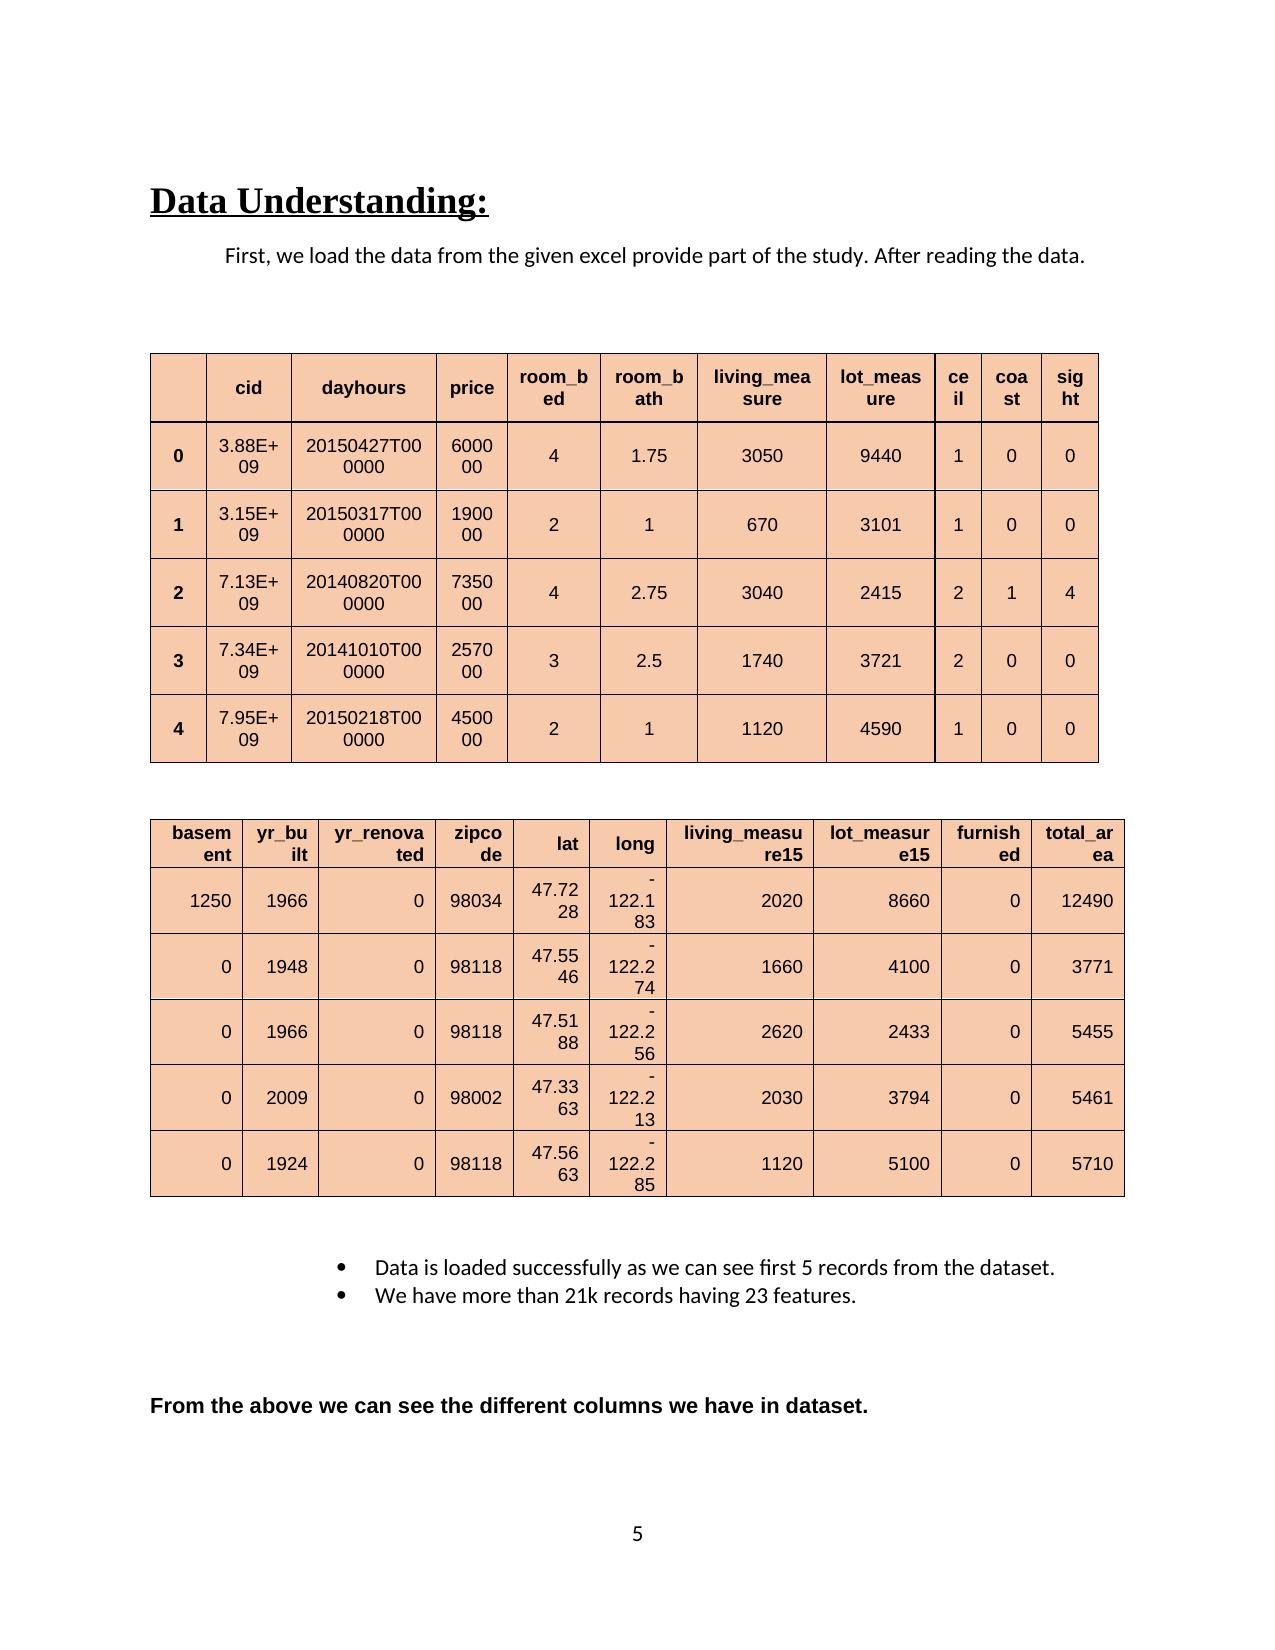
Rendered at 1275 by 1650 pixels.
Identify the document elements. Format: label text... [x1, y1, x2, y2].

table_cell 20150427T000000 [292, 423, 436, 489]
table_cell 2030 [667, 1065, 813, 1130]
table_cell 735000 [437, 559, 507, 626]
table_cell 3040 [698, 559, 826, 626]
table_cell 0 [1042, 491, 1098, 558]
table_cell 5455 [1032, 1000, 1124, 1064]
table_cell 2433 [814, 1000, 941, 1064]
table_cell 1 [936, 423, 981, 489]
table_header lat [514, 820, 589, 867]
table_cell 9440 [827, 423, 934, 489]
table_cell 20150317T000000 [292, 491, 436, 558]
table_cell 2.5 [601, 627, 697, 694]
table_header room_bed [508, 354, 600, 421]
table_cell 1120 [667, 1131, 813, 1196]
table_cell -122.256 [590, 1000, 666, 1064]
table_cell 4 [508, 423, 600, 489]
table_header sight [1042, 354, 1098, 421]
table_cell 20141010T000000 [292, 627, 436, 694]
table_header lot_measure15 [814, 820, 941, 867]
table_cell 257000 [437, 627, 507, 694]
table_header ceil [936, 354, 981, 421]
table_cell 4 [151, 695, 206, 762]
table_cell -122.285 [590, 1131, 666, 1196]
table_cell 2 [151, 559, 206, 626]
table_cell 0 [982, 491, 1041, 558]
table_cell 0 [942, 1065, 1031, 1130]
table_cell 98002 [436, 1065, 513, 1130]
table_cell 4 [1042, 559, 1098, 626]
table_cell 20150218T000000 [292, 695, 436, 762]
table_cell 4590 [827, 695, 934, 762]
table_cell 3.15E+09 [207, 491, 291, 558]
table_cell 0 [1042, 695, 1098, 762]
table_cell 0 [319, 868, 435, 933]
table_cell -122.274 [590, 934, 666, 998]
table_cell 3.88E+09 [207, 423, 291, 489]
table_header lot_measure [827, 354, 934, 421]
table_cell 1 [936, 491, 981, 558]
table_cell 0 [942, 1000, 1031, 1064]
table_cell 7.13E+09 [207, 559, 291, 626]
table_cell 3794 [814, 1065, 941, 1130]
table_cell 1 [601, 491, 697, 558]
table_cell 600000 [437, 423, 507, 489]
table_cell 3101 [827, 491, 934, 558]
table_header dayhours [292, 354, 436, 421]
table_header yr_built [243, 820, 318, 867]
list Data is loaded successfully as we can see first 5 records from the dataset. [337, 1253, 1125, 1281]
table_cell 0 [319, 1000, 435, 1064]
table_cell 1 [982, 559, 1041, 626]
table_cell 0 [151, 423, 206, 489]
table_cell 1924 [243, 1131, 318, 1196]
table_header living_measure15 [667, 820, 813, 867]
table_cell 47.3363 [514, 1065, 589, 1130]
table_cell 0 [982, 695, 1041, 762]
table_cell 20140820T000000 [292, 559, 436, 626]
table_cell 1.75 [601, 423, 697, 489]
table_cell 7.34E+09 [207, 627, 291, 694]
table_cell 2 [936, 627, 981, 694]
table_cell 3721 [827, 627, 934, 694]
table_header cid [207, 354, 291, 421]
table_cell 2.75 [601, 559, 697, 626]
table_cell 190000 [437, 491, 507, 558]
table_cell 2009 [243, 1065, 318, 1130]
table_cell 0 [1042, 423, 1098, 489]
table_cell 98118 [436, 934, 513, 998]
table_cell 0 [151, 1065, 242, 1130]
table_cell 47.5188 [514, 1000, 589, 1064]
table_cell 2 [508, 491, 600, 558]
table_header room_bath [601, 354, 697, 421]
table_cell 5100 [814, 1131, 941, 1196]
table_cell 3 [508, 627, 600, 694]
table_cell 98118 [436, 1131, 513, 1196]
table_cell 1120 [698, 695, 826, 762]
table_cell -122.213 [590, 1065, 666, 1130]
table_cell 3 [151, 627, 206, 694]
text First, we load the data from the given excel provide part of the study. After reading the data. [225, 241, 1125, 269]
table_header long [590, 820, 666, 867]
table_cell 450000 [437, 695, 507, 762]
table_cell 0 [942, 934, 1031, 998]
table_cell 1740 [698, 627, 826, 694]
table_cell 1 [151, 491, 206, 558]
table_cell 3050 [698, 423, 826, 489]
table_cell 47.7228 [514, 868, 589, 933]
table_header coast [982, 354, 1041, 421]
table_header yr_renovated [319, 820, 435, 867]
table_cell 1 [936, 695, 981, 762]
table_cell 5710 [1032, 1131, 1124, 1196]
table_header price [437, 354, 507, 421]
table_cell 0 [982, 423, 1041, 489]
table_header living_measure [698, 354, 826, 421]
table_cell 47.5663 [514, 1131, 589, 1196]
table_cell -122.183 [590, 868, 666, 933]
text From the above we can see the different columns we have in dataset. [150, 1393, 1125, 1418]
table_cell 0 [319, 1065, 435, 1130]
table_cell 1966 [243, 868, 318, 933]
table_cell 0 [1042, 627, 1098, 694]
table_cell 47.5546 [514, 934, 589, 998]
list We have more than 21k records having 23 features. [337, 1281, 1125, 1309]
table_cell 8660 [814, 868, 941, 933]
table_cell 3771 [1032, 934, 1124, 998]
table_cell 2 [508, 695, 600, 762]
table_cell 0 [982, 627, 1041, 694]
table_cell 2020 [667, 868, 813, 933]
table_header basement [151, 820, 242, 867]
table_cell 0 [942, 868, 1031, 933]
table_cell 0 [319, 1131, 435, 1196]
table_header zipcode [436, 820, 513, 867]
table_header [151, 354, 206, 421]
table_cell 4 [508, 559, 600, 626]
table_cell 0 [151, 1131, 242, 1196]
table_cell 1 [601, 695, 697, 762]
table_cell 12490 [1032, 868, 1124, 933]
table_header furnished [942, 820, 1031, 867]
table_header total_area [1032, 820, 1124, 867]
table_cell 1966 [243, 1000, 318, 1064]
table_cell 0 [319, 934, 435, 998]
table_cell 2 [936, 559, 981, 626]
table_cell 1948 [243, 934, 318, 998]
table_cell 98034 [436, 868, 513, 933]
table_cell 0 [942, 1131, 1031, 1196]
table_cell 670 [698, 491, 826, 558]
table_cell 98118 [436, 1000, 513, 1064]
table_cell 1250 [151, 868, 242, 933]
text Data Understanding: [150, 178, 1125, 221]
table_cell 2415 [827, 559, 934, 626]
table_cell 2620 [667, 1000, 813, 1064]
table_cell 0 [151, 934, 242, 998]
table_cell 5461 [1032, 1065, 1124, 1130]
table_cell 7.95E+09 [207, 695, 291, 762]
table_cell 0 [151, 1000, 242, 1064]
table_cell 1660 [667, 934, 813, 998]
table_cell 4100 [814, 934, 941, 998]
